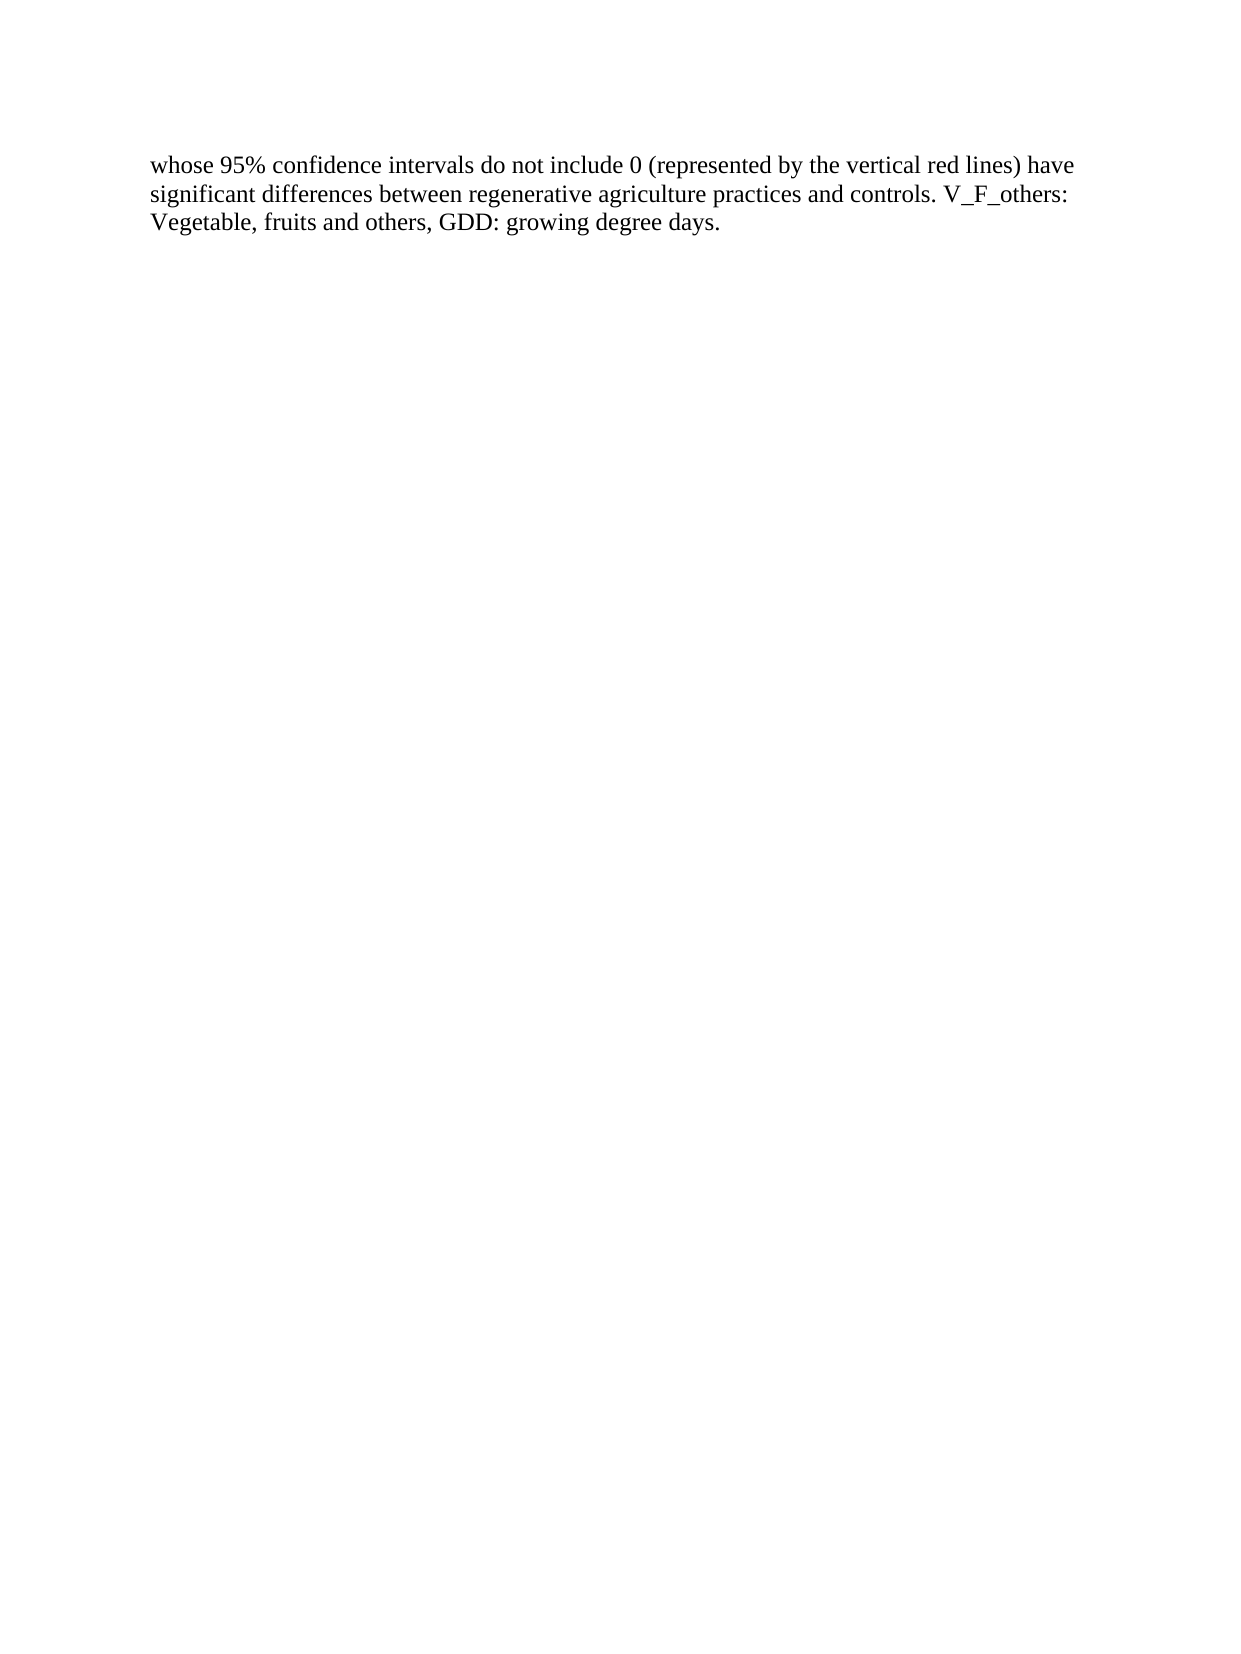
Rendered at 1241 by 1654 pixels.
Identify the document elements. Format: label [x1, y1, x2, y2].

text [150, 150, 1090, 236]
